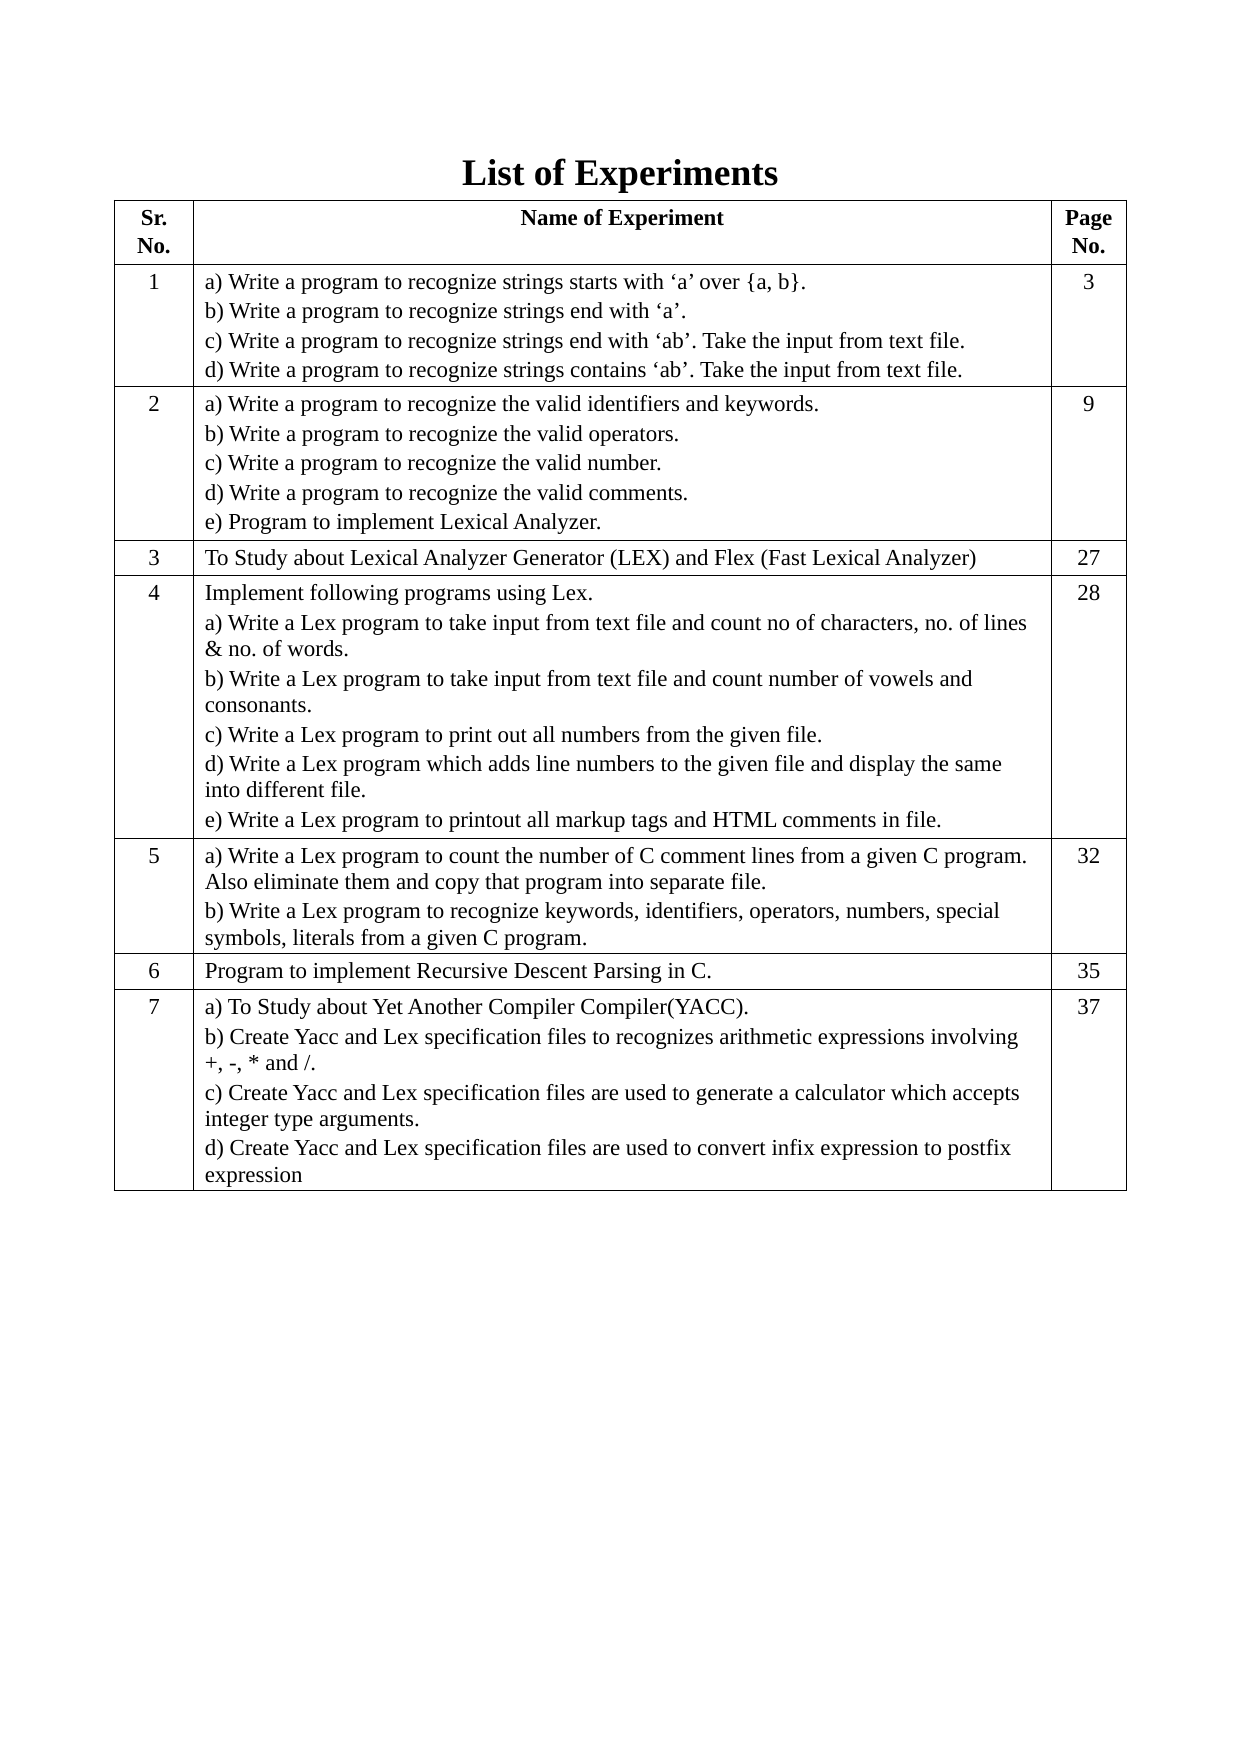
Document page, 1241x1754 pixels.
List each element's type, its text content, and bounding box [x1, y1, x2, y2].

table_cell 3 [115, 541, 193, 575]
table_cell 27 [1052, 541, 1126, 575]
table_cell 3 [1052, 265, 1126, 386]
table_header Sr. No. [115, 201, 193, 264]
table_cell 28 [1052, 576, 1126, 837]
table_cell 1 [115, 265, 193, 386]
table_cell 35 [1052, 954, 1126, 989]
table_cell 2 [115, 387, 193, 539]
table_cell 5 [115, 839, 193, 953]
table_cell a) Write a program to recognize strings starts with ‘a’ over {a, b}. b) Write a program to recognize strings end with ‘a’. c) Write a program to recognize strings end with ‘ab’. Take the input from text file. d) Write a program to recognize strings contains ‘ab’. Take the input from text file. [194, 265, 1051, 386]
table_cell a) To Study about Yet Another Compiler Compiler(YACC). b) Create Yacc and Lex specification files to recognizes arithmetic expressions involving +, -, * and /. c) Create Yacc and Lex specification files are used to generate a calculator which accepts integer type arguments. d) Create Yacc and Lex specification files are used to convert infix expression to postfix expression [194, 990, 1051, 1190]
table_cell 37 [1052, 990, 1126, 1190]
table_cell 7 [115, 990, 193, 1190]
table_cell 32 [1052, 839, 1126, 953]
table_cell Implement following programs using Lex. a) Write a Lex program to take input from text file and count no of characters, no. of lines & no. of words. b) Write a Lex program to take input from text file and count number of vowels and consonants. c) Write a Lex program to print out all numbers from the given file. d) Write a Lex program which adds line numbers to the given file and display the same into different file. e) Write a Lex program to printout all markup tags and HTML comments in file. [194, 576, 1051, 837]
table_header Page No. [1052, 201, 1126, 264]
table_cell To Study about Lexical Analyzer Generator (LEX) and Flex (Fast Lexical Analyzer) [194, 541, 1051, 575]
table_cell a) Write a program to recognize the valid identifiers and keywords. b) Write a program to recognize the valid operators. c) Write a program to recognize the valid number. d) Write a program to recognize the valid comments. e) Program to implement Lexical Analyzer. [194, 387, 1051, 539]
text List of Experiments [150, 150, 1090, 193]
table_header Name of Experiment [194, 201, 1051, 264]
table_cell 9 [1052, 387, 1126, 539]
table_cell Program to implement Recursive Descent Parsing in C. [194, 954, 1051, 989]
table_cell 6 [115, 954, 193, 989]
table_cell 4 [115, 576, 193, 837]
table_cell a) Write a Lex program to count the number of C comment lines from a given C program. Also eliminate them and copy that program into separate file. b) Write a Lex program to recognize keywords, identifiers, operators, numbers, special symbols, literals from a given C program. [194, 839, 1051, 953]
